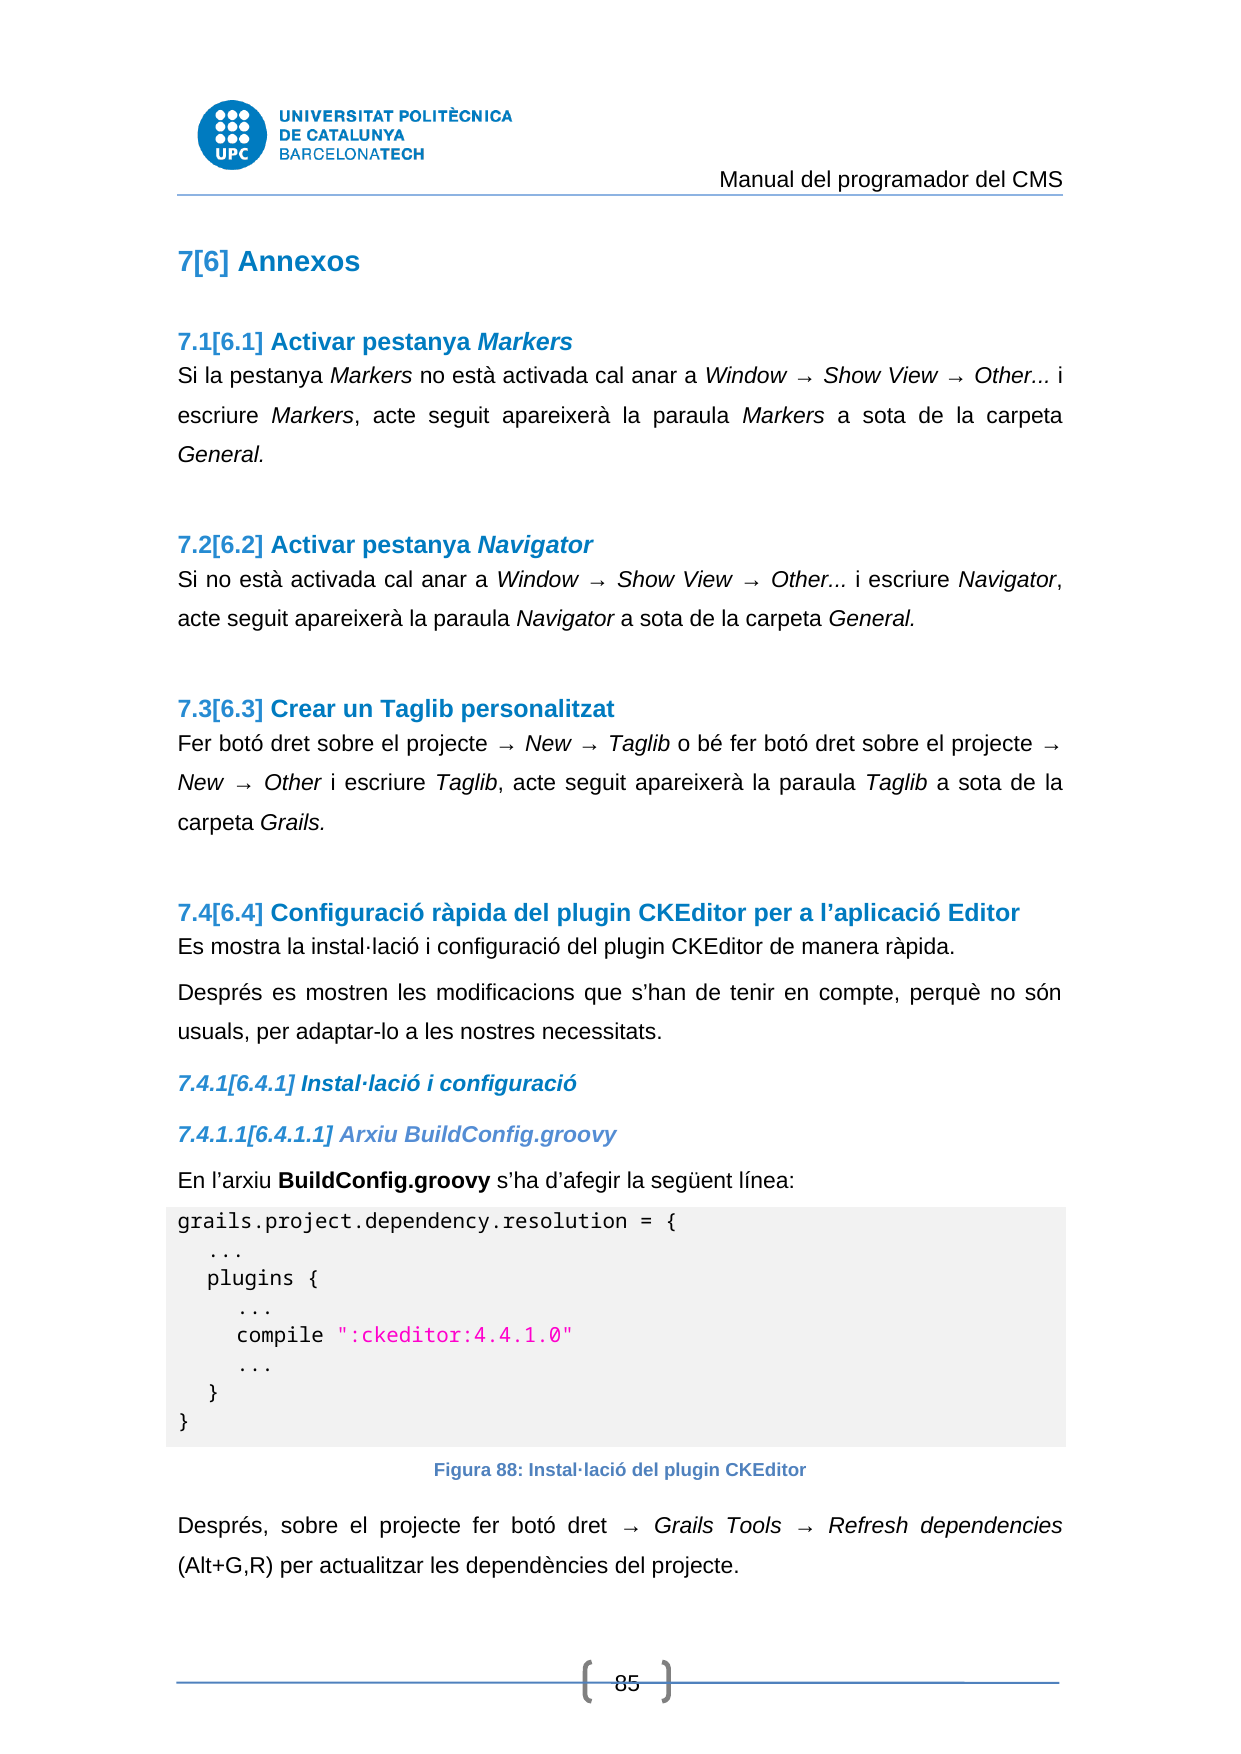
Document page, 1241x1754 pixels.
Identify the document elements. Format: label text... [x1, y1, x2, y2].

subtitle Configuració ràpida del plugin CKEditor per a l’aplicació Editor [177, 898, 1063, 927]
subtitle Instal·lació i configuració [177, 1070, 1063, 1096]
text Es mostra la instal·lació i configuració del plugin CKEditor de manera ràpida. [177, 933, 1063, 959]
text Si la pestanya Markers no està activada cal anar a Window → Show View → Other... i escriure Markers, acte seguit apareixerà la paraula Markers a sota de la carpeta General. [177, 362, 1063, 467]
subtitle Activar pestanya Navigator [177, 531, 1063, 559]
subtitle Arxiu BuildConfig.groovy [177, 1121, 1063, 1148]
text Fer botó dret sobre el projecte → New → Taglib o bé fer botó dret sobre el projecte → New → Other i escriure Taglib, acte seguit apareixerà la paraula Taglib a sota de la carpeta Grails. [177, 729, 1063, 835]
text Si no està activada cal anar a Window → Show View → Other... i escriure Navigator, acte seguit apareixerà la paraula Navigator a sota de la carpeta General. [177, 566, 1063, 631]
subtitle Annexos [177, 243, 1063, 277]
picture [177, 81, 532, 188]
text Després es mostren les modificacions que s’han de tenir en compte, perquè no són usuals, per adaptar-lo a les nostres necessitats. [177, 979, 1063, 1044]
subtitle Crear un Taglib personalitzat [177, 694, 1063, 723]
text En l’arxiu BuildConfig.groovy s’ha d’afegir la següent línea: [177, 1167, 1063, 1193]
text Després, sobre el projecte fer botó dret → Grails Tools → Refresh dependencies (Alt+G,R) per actualitzar les dependències del projecte. [177, 1512, 1063, 1578]
table_header grails.project.dependency.resolution = { ... plugins { ... compile ":ckeditor:4.4.1.0" ... } } [166, 1207, 1066, 1447]
subtitle Activar pestanya Markers [177, 327, 1063, 356]
